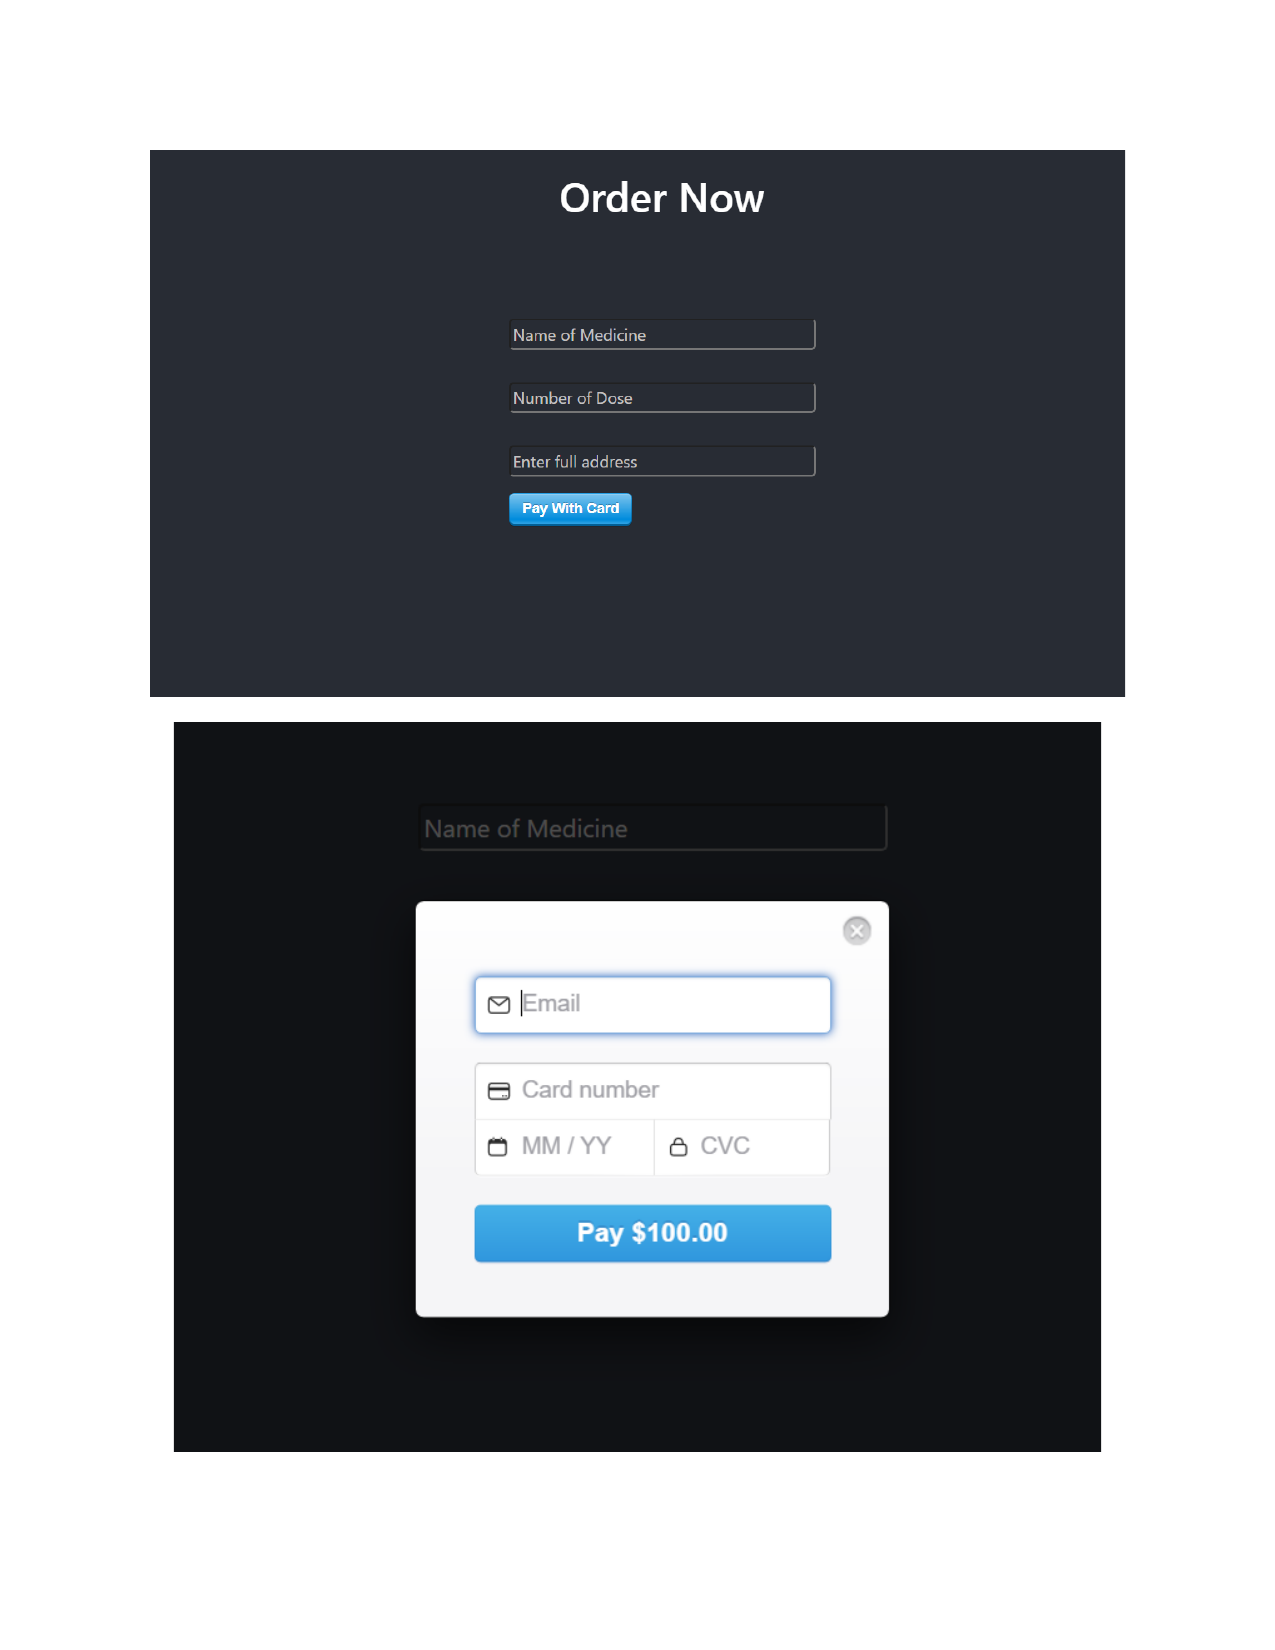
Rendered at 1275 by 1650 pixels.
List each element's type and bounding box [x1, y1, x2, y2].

picture [173, 722, 1102, 1452]
picture [150, 150, 1125, 697]
